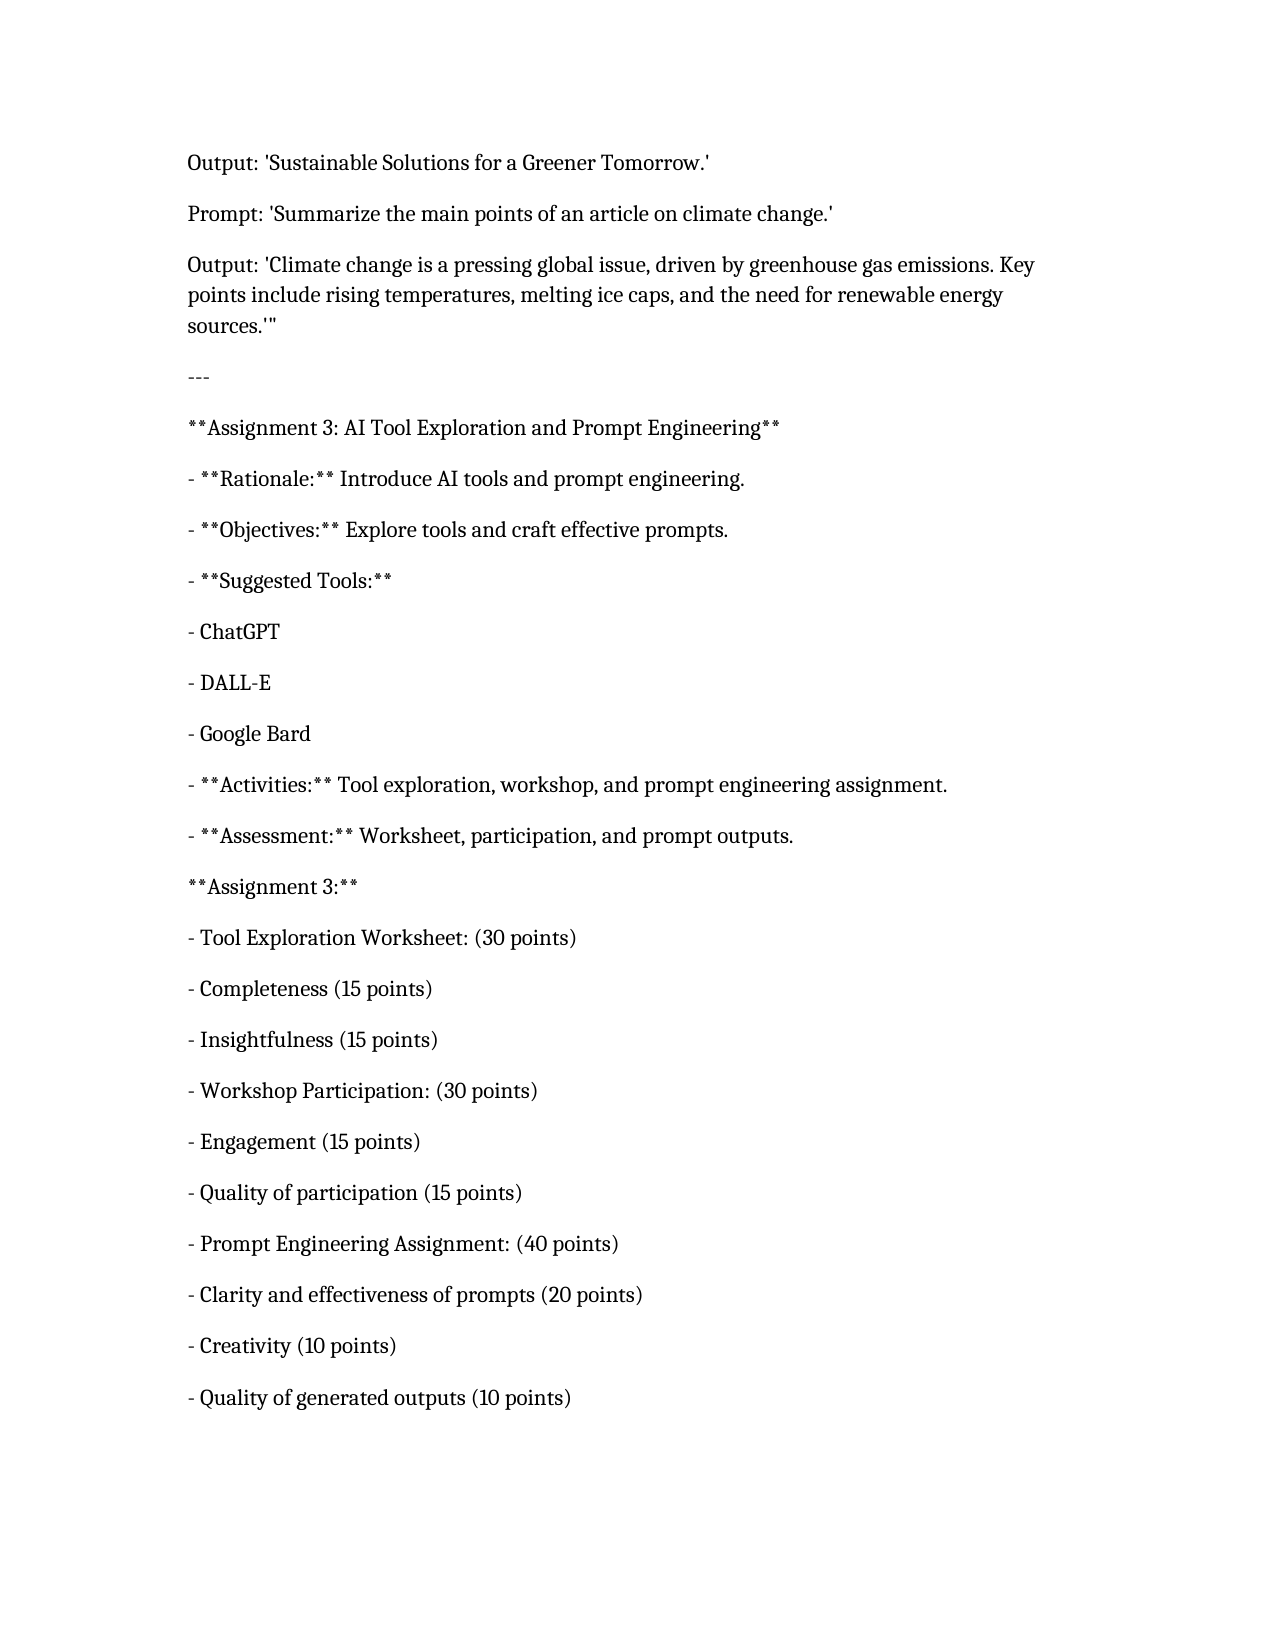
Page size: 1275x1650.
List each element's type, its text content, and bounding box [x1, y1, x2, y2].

text --- [187, 363, 1087, 390]
text - **Objectives:** Explore tools and craft effective prompts. [187, 517, 1087, 543]
text - Insightfulness (15 points) [187, 1027, 1087, 1053]
text - Quality of generated outputs (10 points) [187, 1384, 1087, 1411]
text Output: 'Sustainable Solutions for a Greener Tomorrow.' [187, 150, 1087, 176]
text - Engagement (15 points) [187, 1129, 1087, 1156]
text - **Rationale:** Introduce AI tools and prompt engineering. [187, 466, 1087, 492]
text **Assignment 3:** [187, 874, 1087, 900]
text - Tool Exploration Worksheet: (30 points) [187, 925, 1087, 951]
text - **Assessment:** Worksheet, participation, and prompt outputs. [187, 823, 1087, 849]
text Prompt: 'Summarize the main points of an article on climate change.' [187, 201, 1087, 227]
text - Creativity (10 points) [187, 1333, 1087, 1360]
text - ChatGPT [187, 619, 1087, 645]
text - DALL-E [187, 670, 1087, 696]
text - Clarity and effectiveness of prompts (20 points) [187, 1282, 1087, 1309]
text - Google Bard [187, 721, 1087, 747]
text - **Suggested Tools:** [187, 568, 1087, 594]
text - Prompt Engineering Assignment: (40 points) [187, 1231, 1087, 1258]
text **Assignment 3: AI Tool Exploration and Prompt Engineering** [187, 414, 1087, 441]
text - Workshop Participation: (30 points) [187, 1078, 1087, 1104]
text - **Activities:** Tool exploration, workshop, and prompt engineering assignment. [187, 772, 1087, 798]
text - Quality of participation (15 points) [187, 1180, 1087, 1207]
text Output: 'Climate change is a pressing global issue, driven by greenhouse gas emissions. Key points include rising temperatures, melting ice caps, and the need for renewable energy sources.'" [187, 252, 1087, 339]
text - Completeness (15 points) [187, 976, 1087, 1002]
